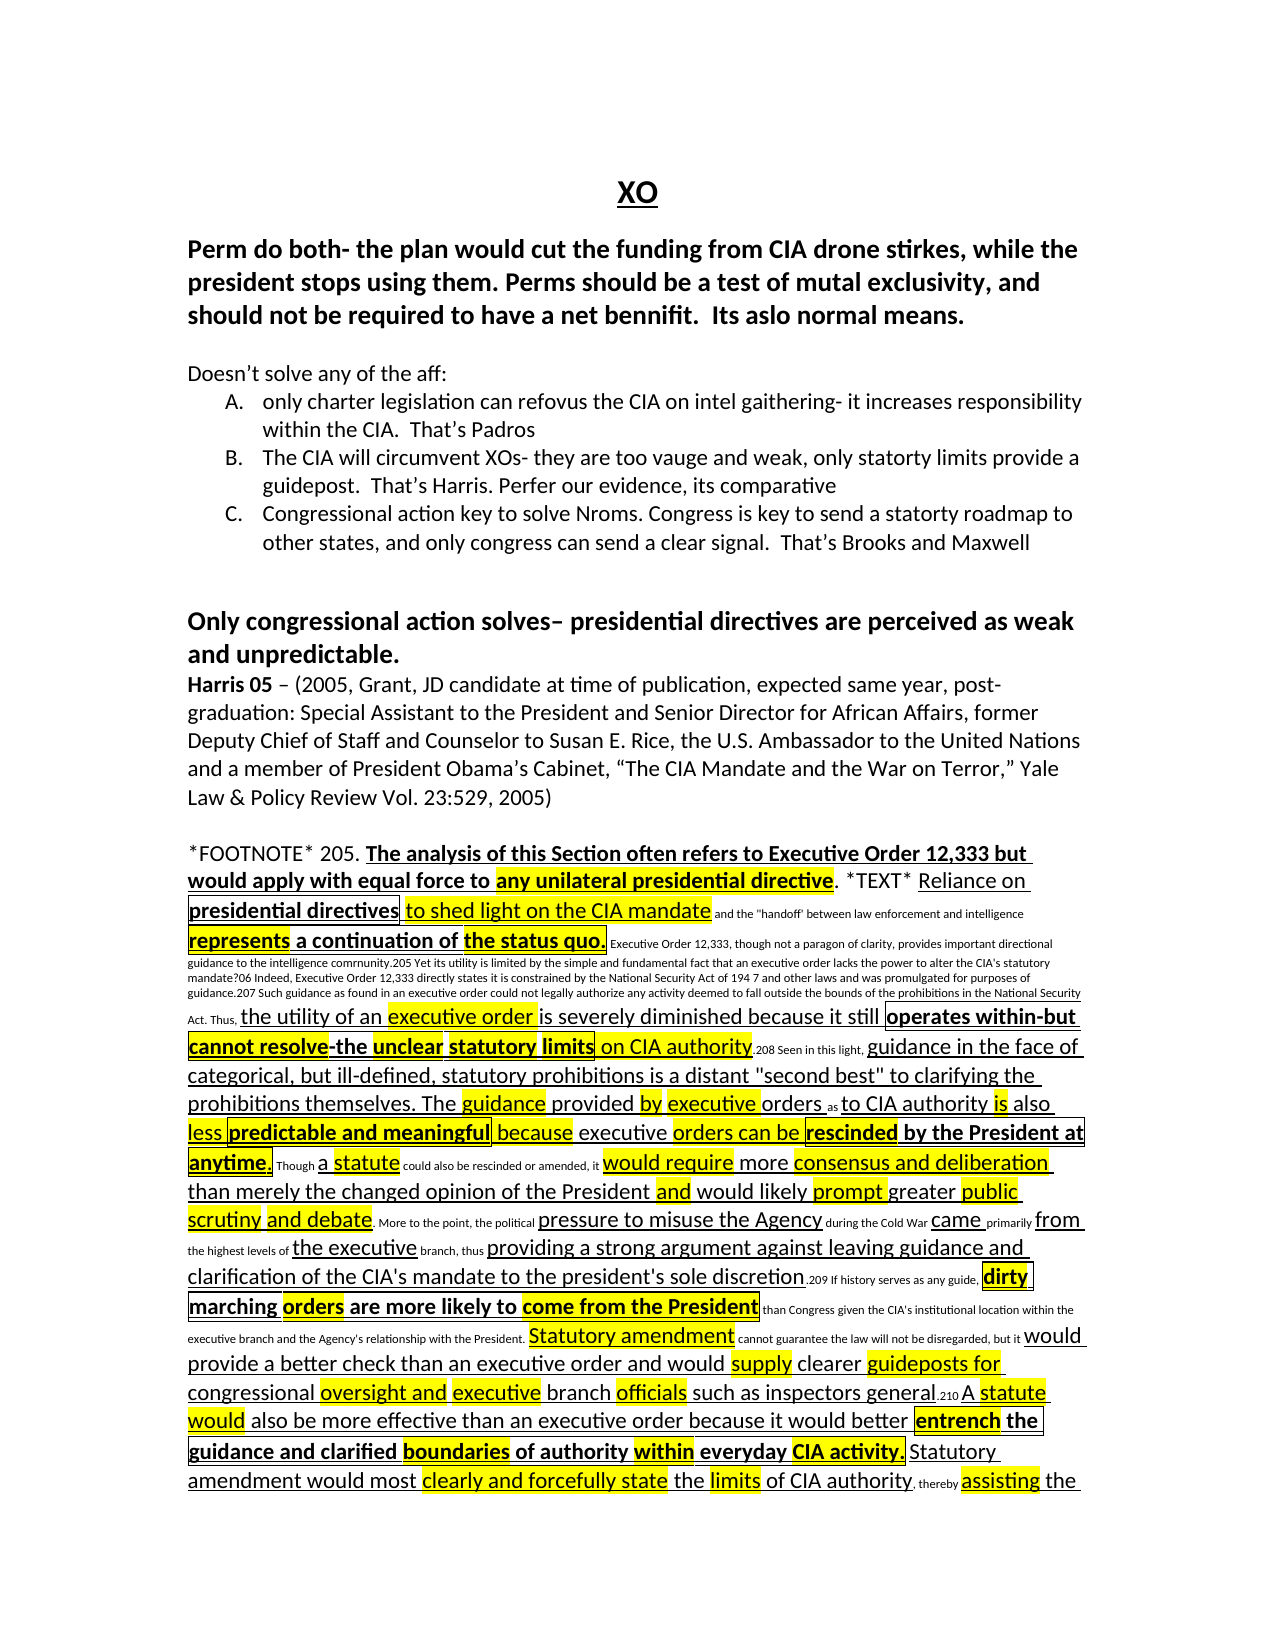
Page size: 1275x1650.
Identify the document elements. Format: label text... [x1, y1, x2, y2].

subtitle Perm do both- the plan would cut the funding from CIA drone stirkes, while the president stops using them. Perms should be a test of mutal exclusivity, and should not be required to have a net bennifit. Its aslo normal means. [187, 232, 1087, 331]
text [187, 839, 1087, 1494]
list The CIA will circumvent XOs- they are too vauge and weak, only statorty limits provide a guidepost. That’s Harris. Perfer our evidence, its comparative [225, 443, 1087, 499]
text Doesn’t solve any of the aff: [187, 359, 1087, 387]
text Harris 05 – (2005, Grant, JD candidate at time of publication, expected same year, post-graduation: Special Assistant to the President and Senior Director for African Affairs, former Deputy Chief of Staff and Counselor to Susan E. Rice, the U.S. Ambassador to the United Nations and a member of President Obama’s Cabinet, “The CIA Mandate and the War on Terror,” Yale Law & Policy Review Vol. 23:529, 2005) [187, 671, 1087, 811]
subtitle Only congressional action solves– presidential directives are perceived as weak and unpredictable. [187, 604, 1087, 671]
list only charter legislation can refovus the CIA on intel gaithering- it increases responsibility within the CIA. That’s Padros [225, 387, 1087, 443]
subtitle XO [187, 171, 1087, 212]
list Congressional action key to solve Nroms. Congress is key to send a statorty roadmap to other states, and only congress can send a clear signal. That’s Brooks and Maxwell [225, 499, 1087, 556]
